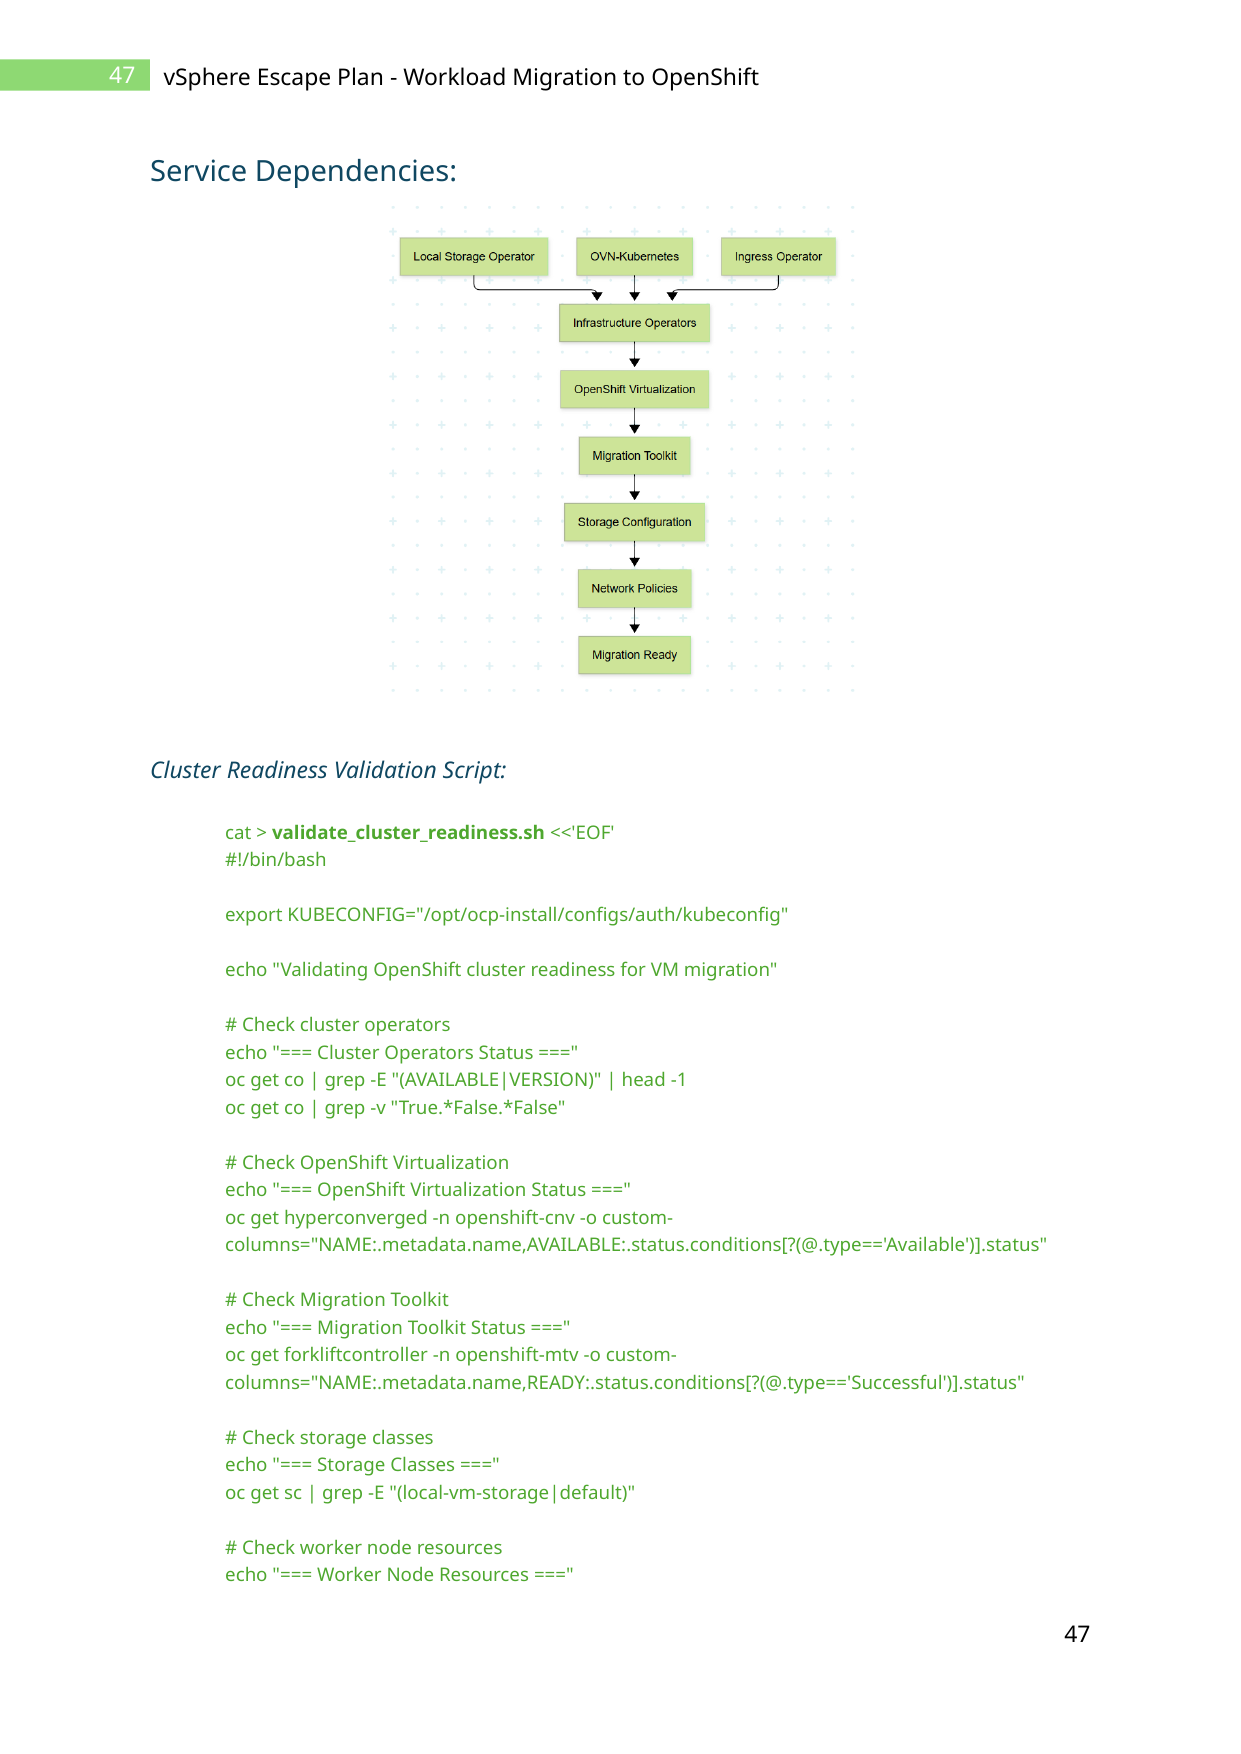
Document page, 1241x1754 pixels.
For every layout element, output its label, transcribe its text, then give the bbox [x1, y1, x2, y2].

list echo "=== Worker Node Resources ===" [225, 1562, 1090, 1587]
list # Check storage classes [225, 1424, 1090, 1449]
list oc get sc | grep -E "(local-vm-storage|default)" [225, 1479, 1090, 1504]
list echo "=== Storage Classes ===" [225, 1452, 1090, 1477]
list echo "=== Migration Toolkit Status ===" [225, 1314, 1090, 1339]
list # Check OpenShift Virtualization [225, 1149, 1090, 1174]
list echo "=== OpenShift Virtualization Status ===" [225, 1177, 1090, 1202]
list # Check Migration Toolkit [225, 1287, 1090, 1312]
list # Check worker node resources [225, 1534, 1090, 1559]
list echo "=== Cluster Operators Status ===" [225, 1039, 1090, 1064]
picture [382, 201, 858, 693]
list oc get forkliftcontroller -n openshift-mtv -o custom-columns="NAME:.metadata.name,READY:.status.conditions[?(@.type=='Successful')].status" [225, 1342, 1090, 1394]
list cat > validate_cluster_readiness.sh <<'EOF' [225, 819, 1090, 844]
subtitle Cluster Readiness Validation Script: [150, 754, 1090, 785]
list export KUBECONFIG="/opt/ocp-install/configs/auth/kubeconfig" [225, 902, 1090, 927]
list oc get hyperconverged -n openshift-cnv -o custom-columns="NAME:.metadata.name,AVAILABLE:.status.conditions[?(@.type=='Available')].status" [225, 1204, 1090, 1257]
subtitle Service Dependencies: [150, 150, 1090, 190]
list #!/bin/bash [225, 847, 1090, 872]
list # Check cluster operators [225, 1012, 1090, 1037]
list oc get co | grep -v "True.*False.*False" [225, 1094, 1090, 1119]
list oc get co | grep -E "(AVAILABLE|VERSION)" | head -1 [225, 1067, 1090, 1092]
list echo "Validating OpenShift cluster readiness for VM migration" [225, 957, 1090, 982]
